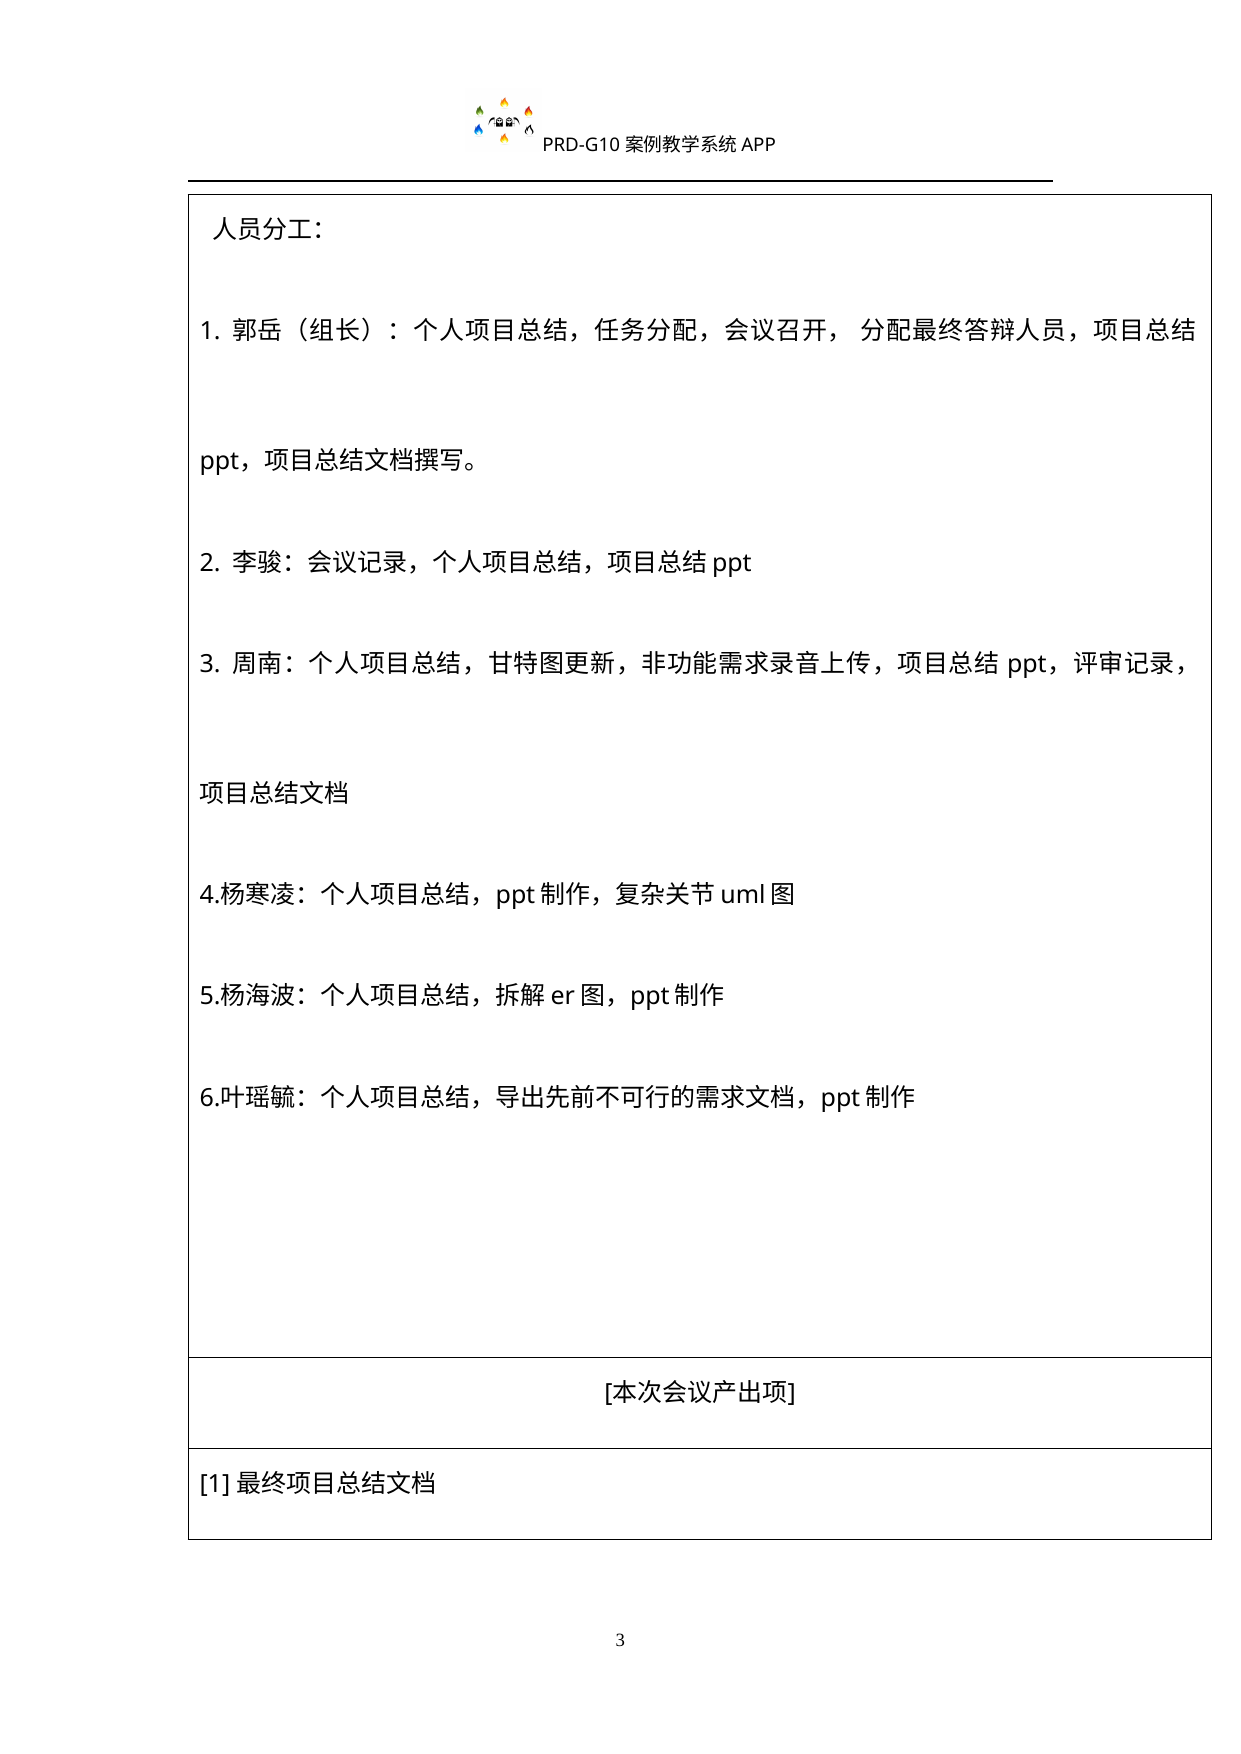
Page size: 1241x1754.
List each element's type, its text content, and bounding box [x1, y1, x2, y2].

table_cell [本次会议产出项] [189, 1358, 1211, 1448]
picture [464, 88, 543, 152]
table_cell 最终项目总结文档 最终项目总结ppt 会议记录 迭代后的项目计划 复杂关节的uml图 评审记录 [189, 1449, 1211, 1539]
table_cell 人员分工： 郭岳（组长）：个人项目总结，任务分配，会议召开， 分配最终答辩人员，项目总结ppt，项目总结文档撰写。 李骏：会议记录，个人项目总结，项目总结ppt 周南：个人项目总结，甘特图更新，非功能需求录音上传，项目总结ppt，评审记录，项目总结文档 4.杨寒凌：个人项目总结，ppt制作，复杂关节uml图 5.杨海波：个人项目总结，拆解er图，ppt制作 6.叶瑶毓：个人项目总结，导出先前不可行的需求文档，ppt制作 [189, 195, 1211, 1357]
